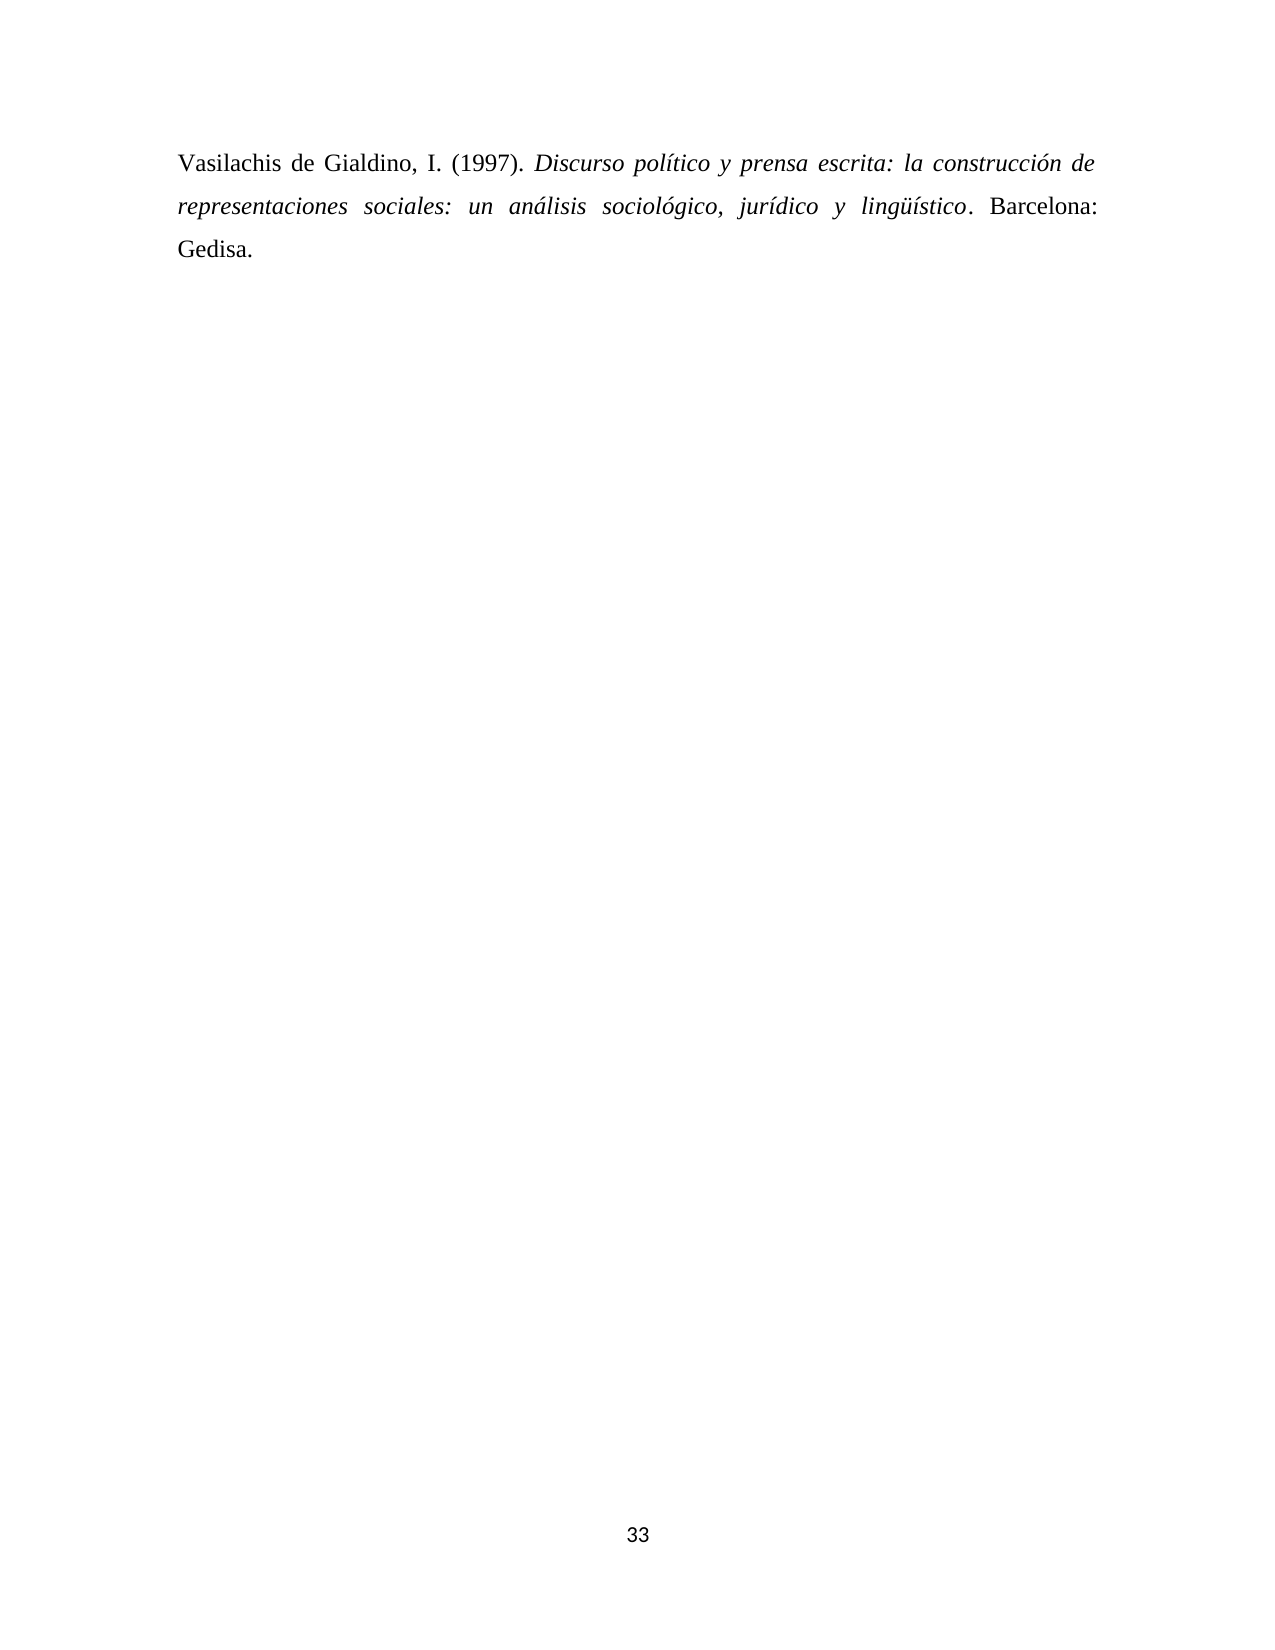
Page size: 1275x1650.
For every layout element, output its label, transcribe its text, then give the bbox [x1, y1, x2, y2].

text Vasilachis de Gialdino, I. (1997). Discurso político y prensa escrita: la construcción de representaciones sociales: un análisis sociológico, jurídico y lingüístico. Barcelona: Gedisa. [177, 148, 1098, 263]
